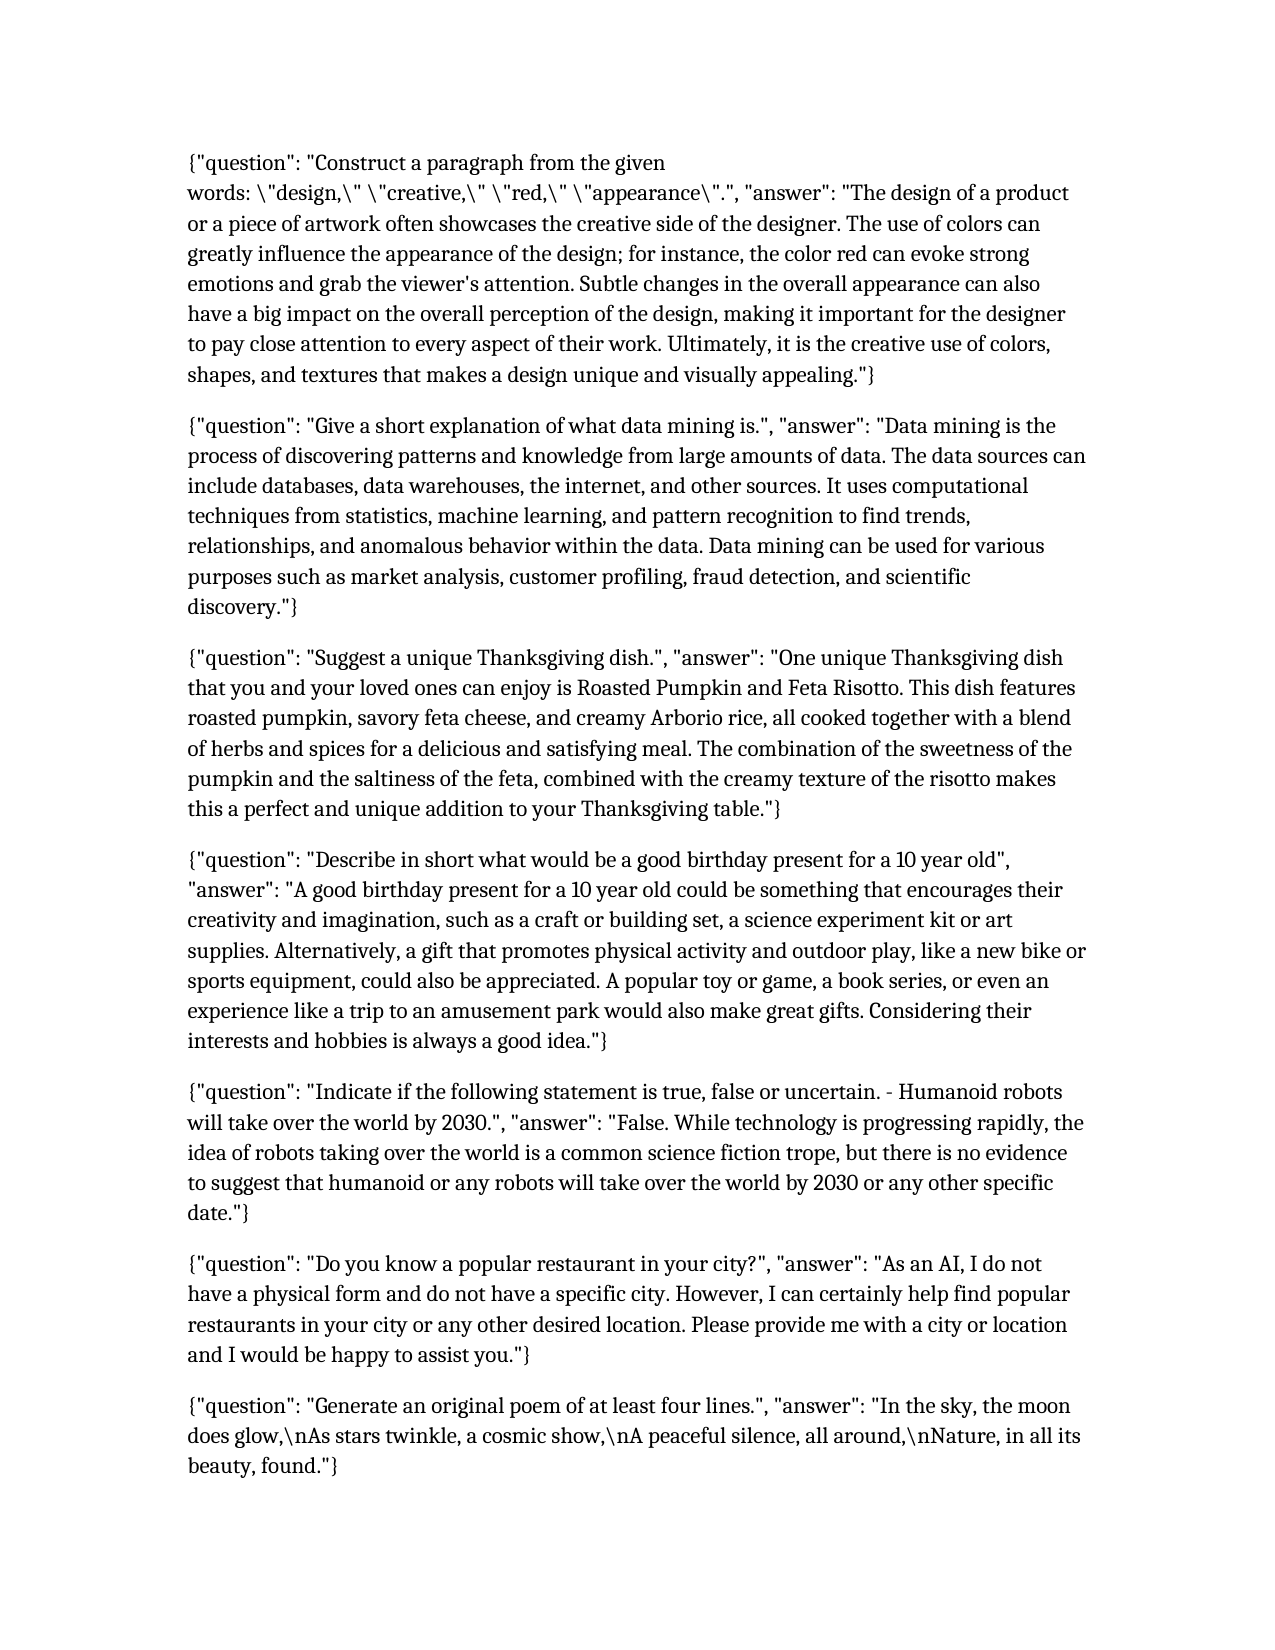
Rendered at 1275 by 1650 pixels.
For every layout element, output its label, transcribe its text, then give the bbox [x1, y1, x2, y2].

text {"question": "Generate an original poem of at least four lines.", "answer": "In the sky, the moon does glow,\nAs stars twinkle, a cosmic show,\nA peaceful silence, all around,\nNature, in all its beauty, found."} [187, 1393, 1087, 1479]
text {"question": "Suggest a unique Thanksgiving dish.", "answer": "One unique Thanksgiving dish that you and your loved ones can enjoy is Roasted Pumpkin and Feta Risotto. This dish features roasted pumpkin, savory feta cheese, and creamy Arborio rice, all cooked together with a blend of herbs and spices for a delicious and satisfying meal. The combination of the sweetness of the pumpkin and the saltiness of the feta, combined with the creamy texture of the risotto makes this a perfect and unique addition to your Thanksgiving table."} [187, 645, 1087, 822]
text {"question": "Indicate if the following statement is true, false or uncertain. - Humanoid robots will take over the world by 2030.", "answer": "False. While technology is progressing rapidly, the idea of robots taking over the world is a common science fiction trope, but there is no evidence to suggest that humanoid or any robots will take over the world by 2030 or any other specific date."} [187, 1079, 1087, 1226]
text {"question": "Do you know a popular restaurant in your city?", "answer": "As an AI, I do not have a physical form and do not have a specific city. However, I can certainly help find popular restaurants in your city or any other desired location. Please provide me with a city or location and I would be happy to assist you."} [187, 1251, 1087, 1368]
text {"question": "Construct a paragraph from the given words: \"design,\" \"creative,\" \"red,\" \"appearance\".", "answer": "The design of a product or a piece of artwork often showcases the creative side of the designer. The use of colors can greatly influence the appearance of the design; for instance, the color red can evoke strong emotions and grab the viewer's attention. Subtle changes in the overall appearance can also have a big impact on the overall perception of the design, making it important for the designer to pay close attention to every aspect of their work. Ultimately, it is the creative use of colors, shapes, and textures that makes a design unique and visually appealing."} [187, 150, 1087, 388]
text {"question": "Describe in short what would be a good birthday present for a 10 year old", "answer": "A good birthday present for a 10 year old could be something that encourages their creativity and imagination, such as a craft or building set, a science experiment kit or art supplies. Alternatively, a gift that promotes physical activity and outdoor play, like a new bike or sports equipment, could also be appreciated. A popular toy or game, a book series, or even an experience like a trip to an amusement park would also make great gifts. Considering their interests and hobbies is always a good idea."} [187, 847, 1087, 1054]
text {"question": "Give a short explanation of what data mining is.", "answer": "Data mining is the process of discovering patterns and knowledge from large amounts of data. The data sources can include databases, data warehouses, the internet, and other sources. It uses computational techniques from statistics, machine learning, and pattern recognition to find trends, relationships, and anomalous behavior within the data. Data mining can be used for various purposes such as market analysis, customer profiling, fraud detection, and scientific discovery."} [187, 412, 1087, 620]
